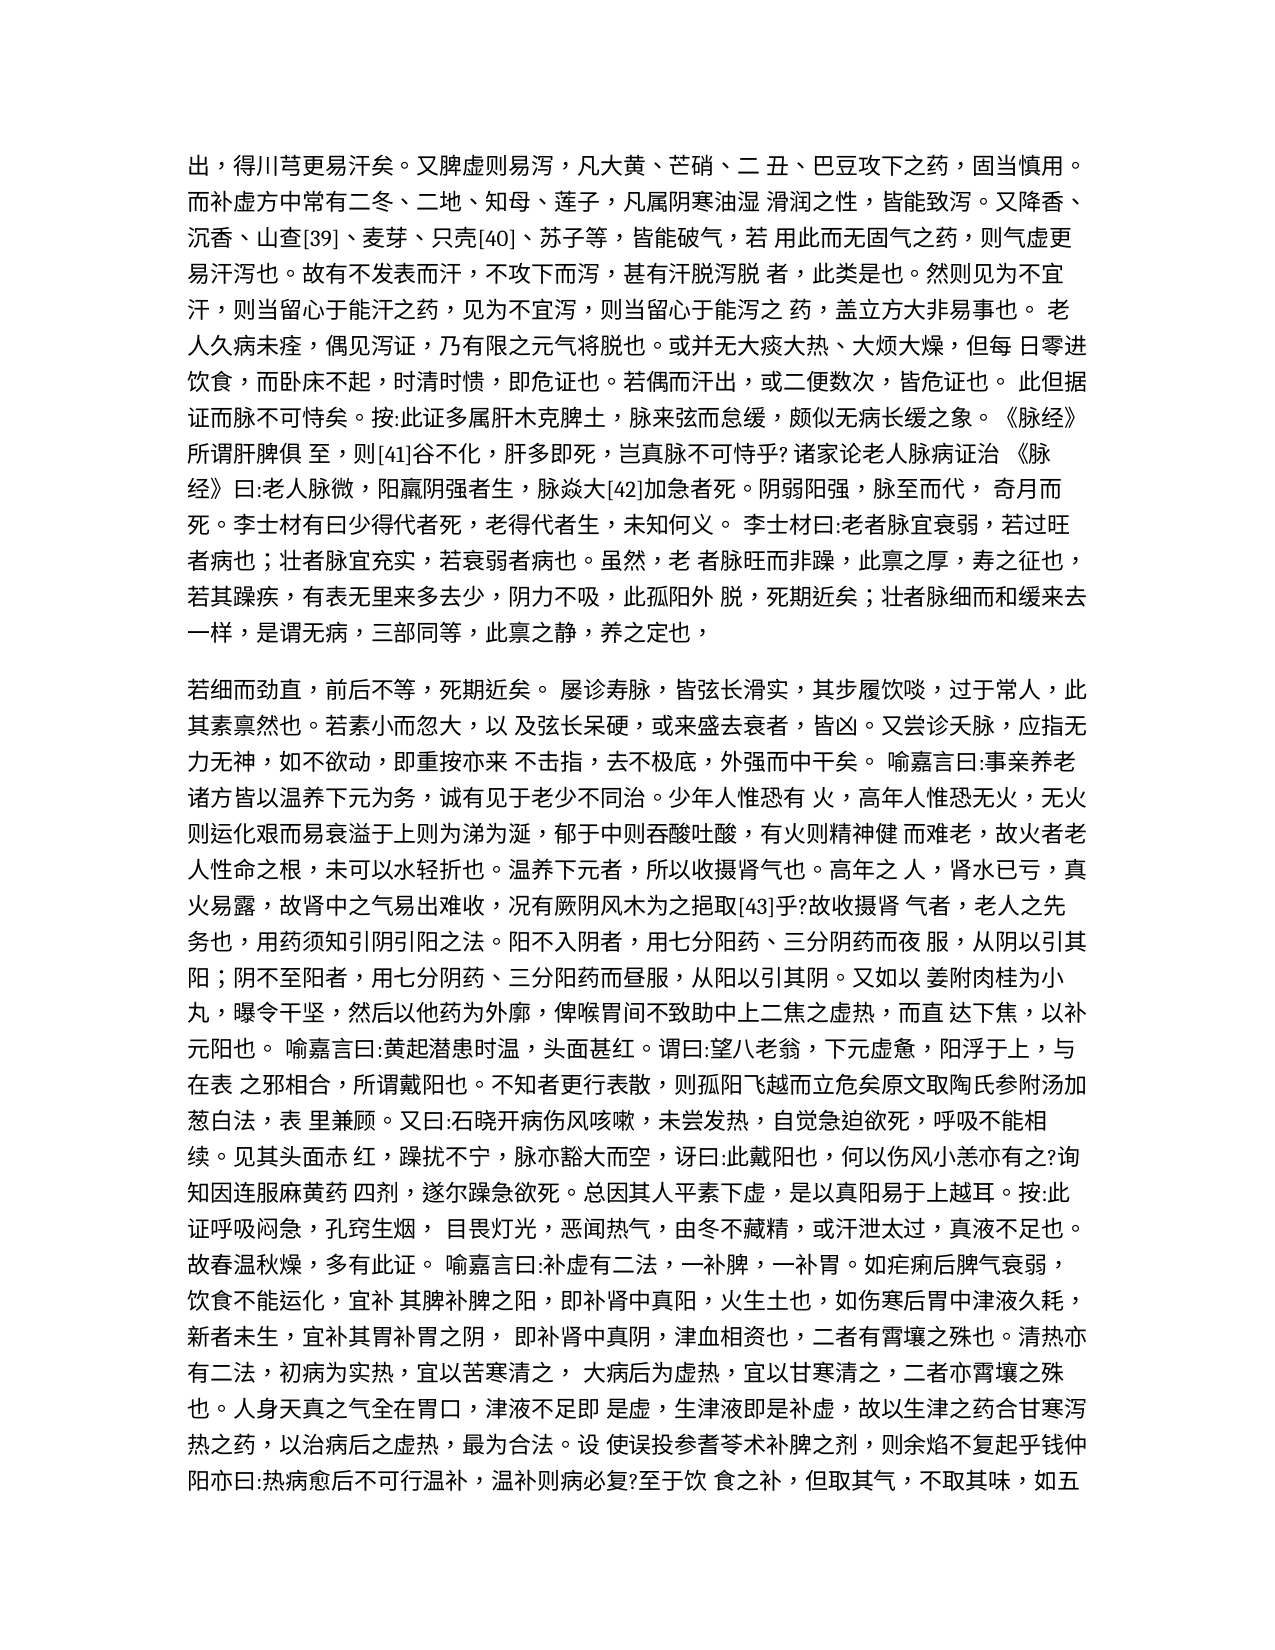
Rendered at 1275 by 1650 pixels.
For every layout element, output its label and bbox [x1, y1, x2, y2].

text [187, 150, 1087, 648]
text [187, 674, 1087, 1496]
